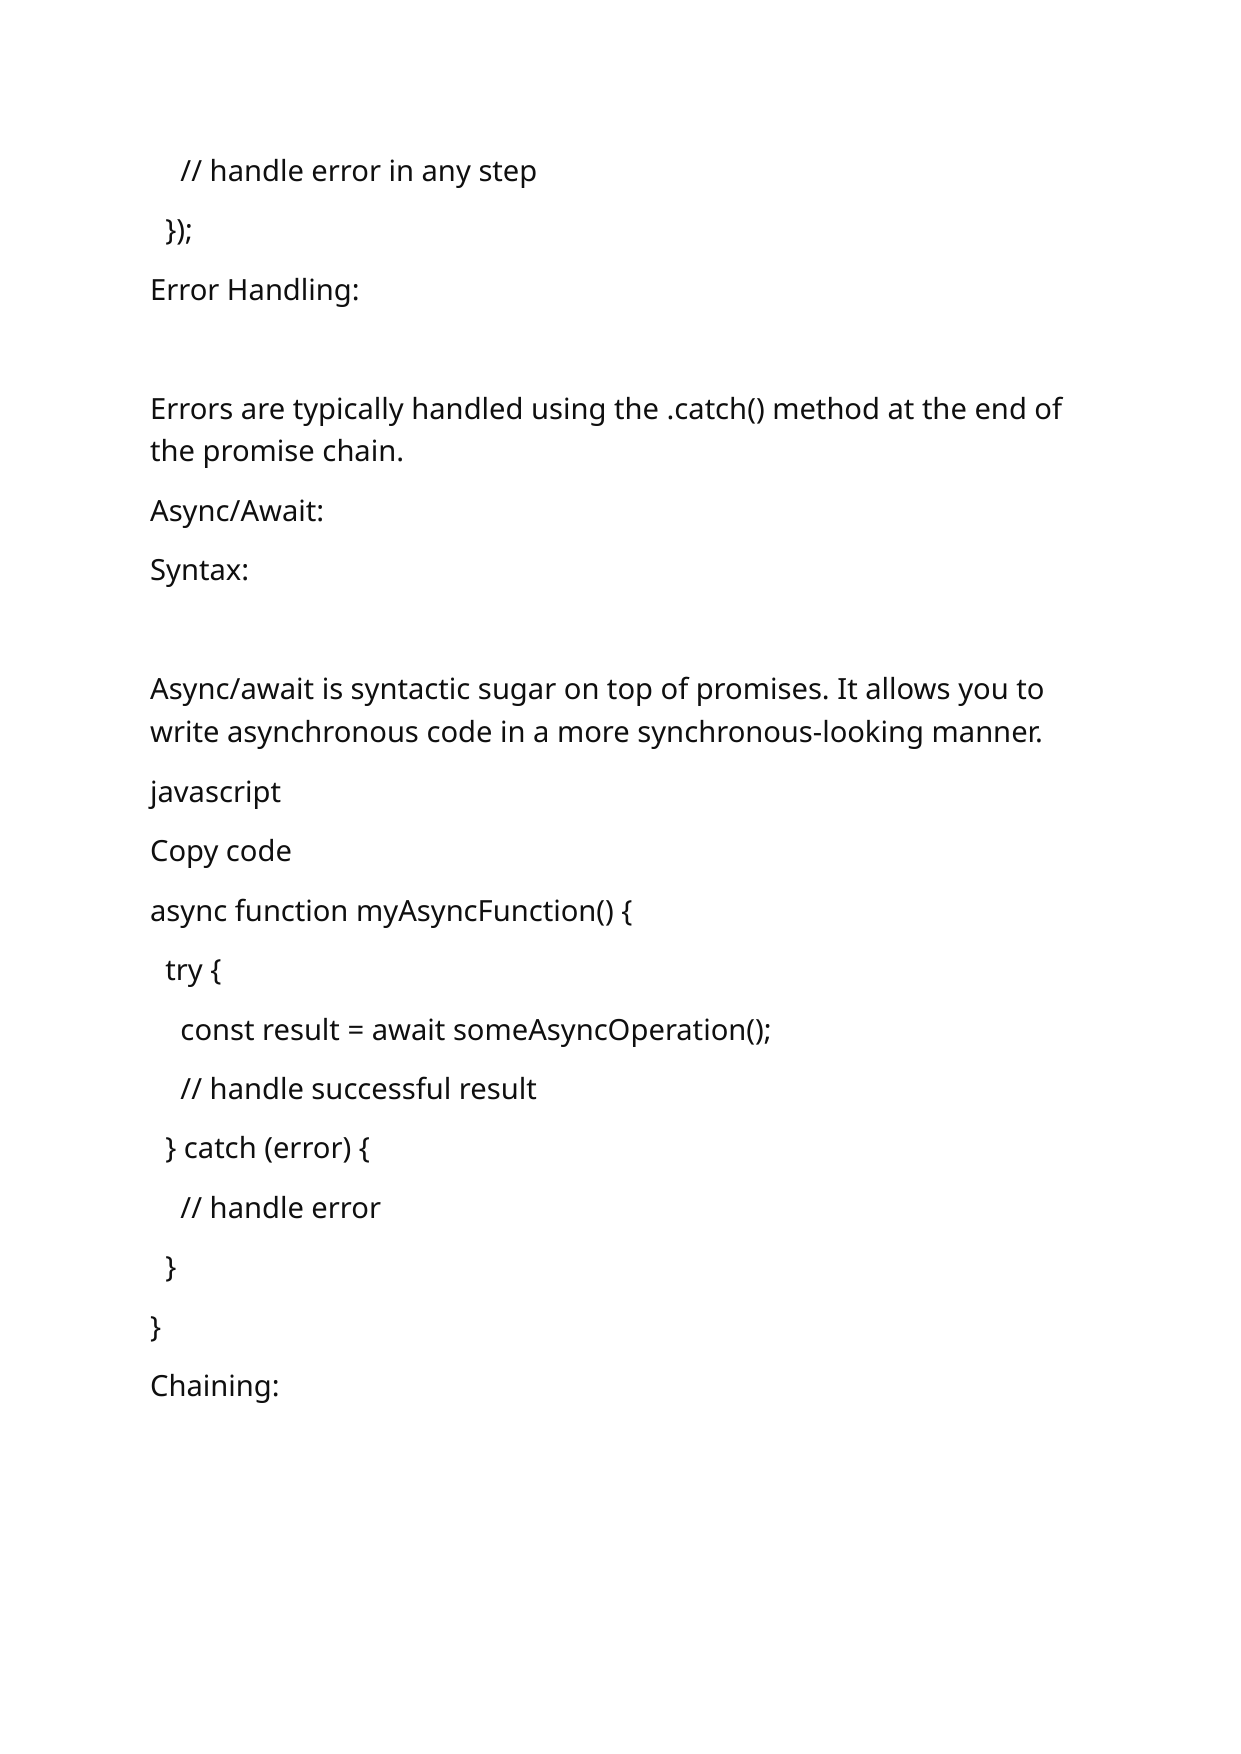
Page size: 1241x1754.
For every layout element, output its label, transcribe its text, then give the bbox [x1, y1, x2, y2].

text }); [150, 209, 1090, 249]
text } catch (error) { [150, 1128, 1090, 1167]
text } [150, 1306, 1090, 1346]
text Errors are typically handled using the .catch() method at the end of the promise chain. [150, 388, 1090, 470]
text // handle error in any step [150, 150, 1090, 190]
text Syntax: [150, 550, 1090, 589]
text try { [150, 949, 1090, 989]
text async function myAsyncFunction() { [150, 890, 1090, 929]
text javascript [150, 771, 1090, 811]
text Async/await is syntactic sugar on top of promises. It allows you to write asynchronous code in a more synchronous-looking manner. [150, 669, 1090, 751]
text } [150, 1247, 1090, 1286]
text // handle successful result [150, 1068, 1090, 1108]
text Async/Await: [150, 490, 1090, 530]
text Error Handling: [150, 269, 1090, 309]
text const result = await someAsyncOperation(); [150, 1009, 1090, 1048]
text // handle error [150, 1187, 1090, 1227]
text Copy code [150, 830, 1090, 870]
text Chaining: [150, 1366, 1090, 1405]
